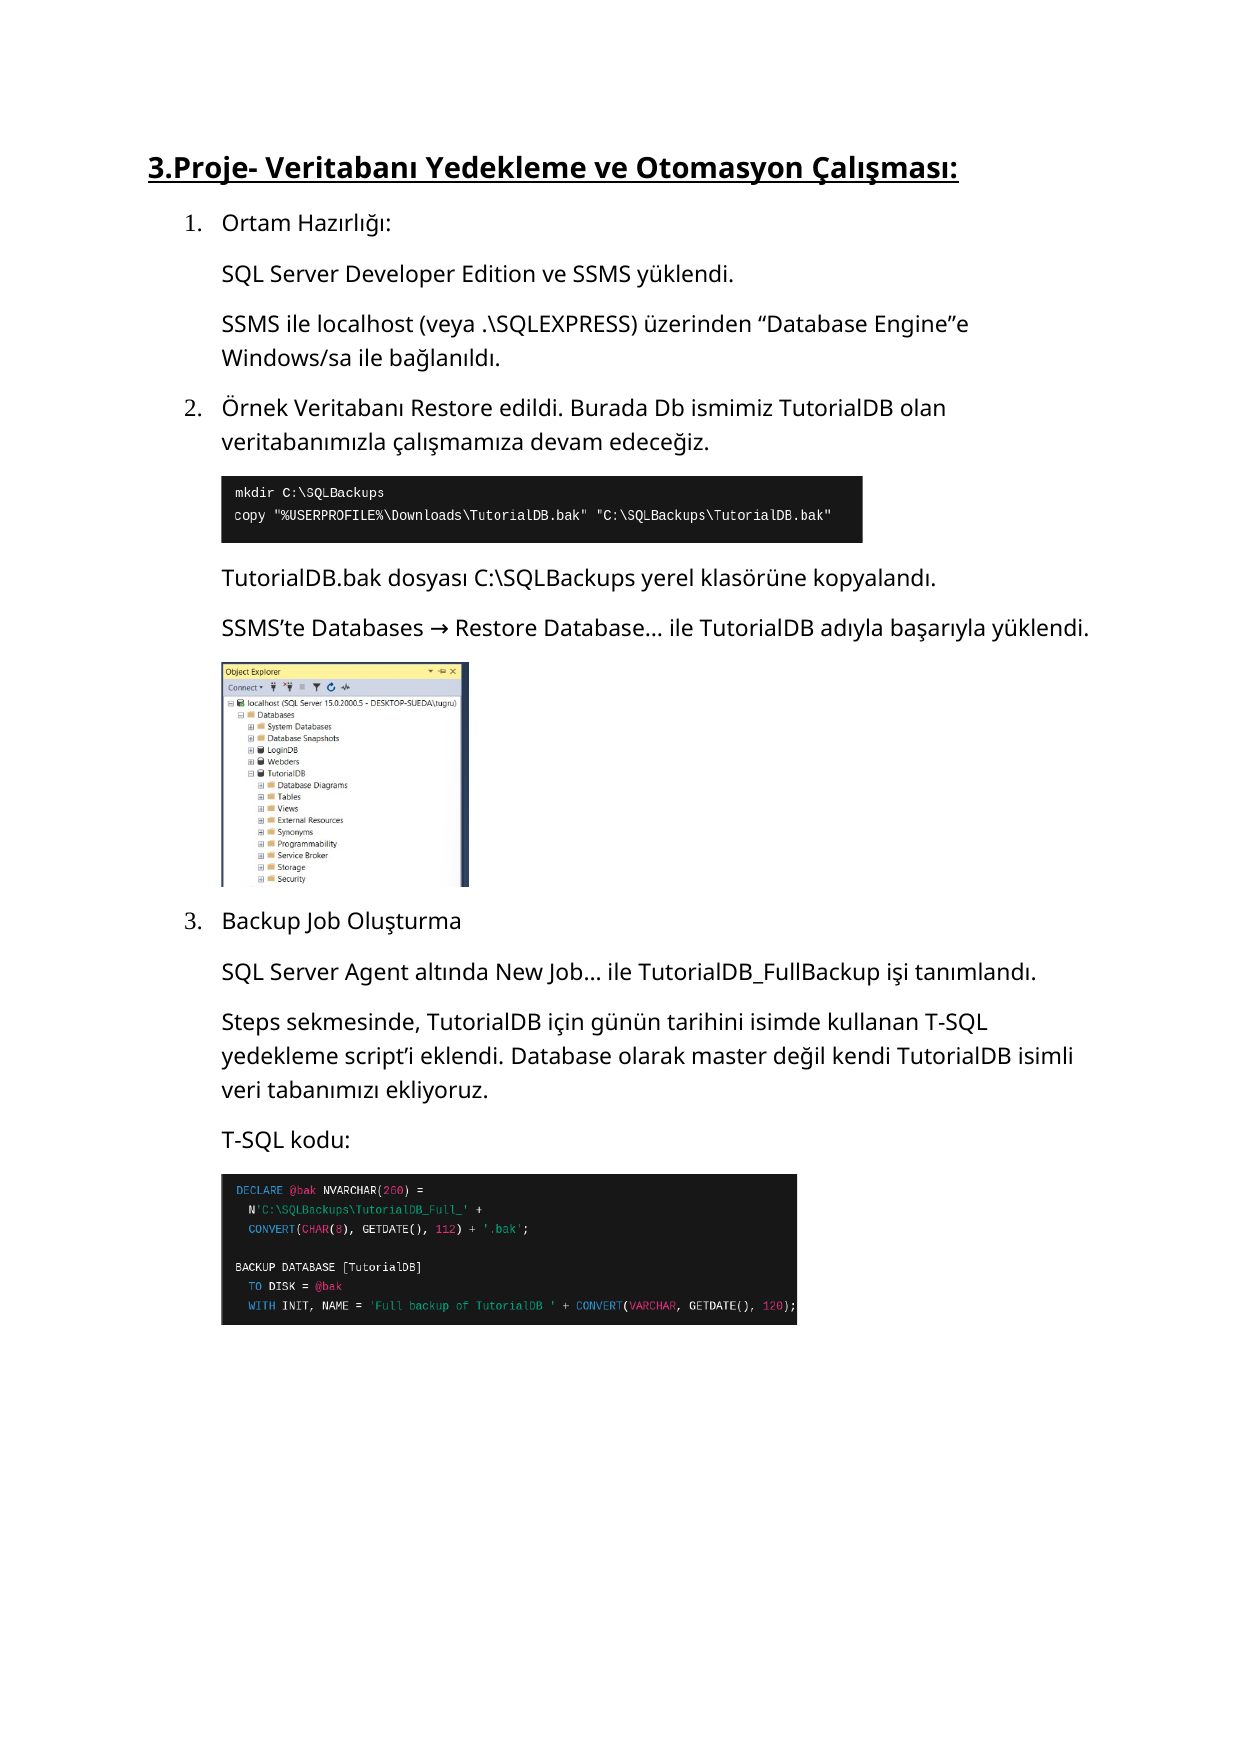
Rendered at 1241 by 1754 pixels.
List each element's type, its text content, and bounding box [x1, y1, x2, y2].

text 3.Proje- Veritabanı Yedekleme ve Otomasyon Çalışması: [148, 148, 1093, 187]
picture [221, 476, 863, 543]
text Steps sekmesinde, TutorialDB için günün tarihini isimde kullanan T-SQL yedekleme script’i eklendi. Database olarak master değil kendi TutorialDB isimli veri tabanımızı ekliyoruz. [221, 1006, 1093, 1105]
list Ortam Hazırlığı: [184, 207, 1093, 238]
list Örnek Veritabanı Restore edildi. Burada Db ismimiz TutorialDB olan veritabanımızla çalışmamıza devam edeceğiz. [184, 392, 1093, 457]
text T-SQL kodu: [221, 1124, 1093, 1155]
text SQL Server Developer Edition ve SSMS yüklendi. [221, 257, 1093, 289]
list Backup Job Oluşturma [184, 905, 1093, 937]
text SSMS’te Databases → Restore Database… ile TutorialDB adıyla başarıyla yüklendi. [221, 612, 1093, 643]
text TutorialDB.bak dosyası C:\SQLBackups yerel klasörüne kopyalandı. [221, 562, 1093, 593]
text SSMS ile localhost (veya .\SQLEXPRESS) üzerinden “Database Engine”e Windows/sa ile bağlanıldı. [221, 308, 1093, 373]
picture [221, 662, 469, 887]
picture [221, 1174, 798, 1325]
text SQL Server Agent altında New Job… ile TutorialDB_FullBackup işi tanımlandı. [221, 956, 1093, 987]
